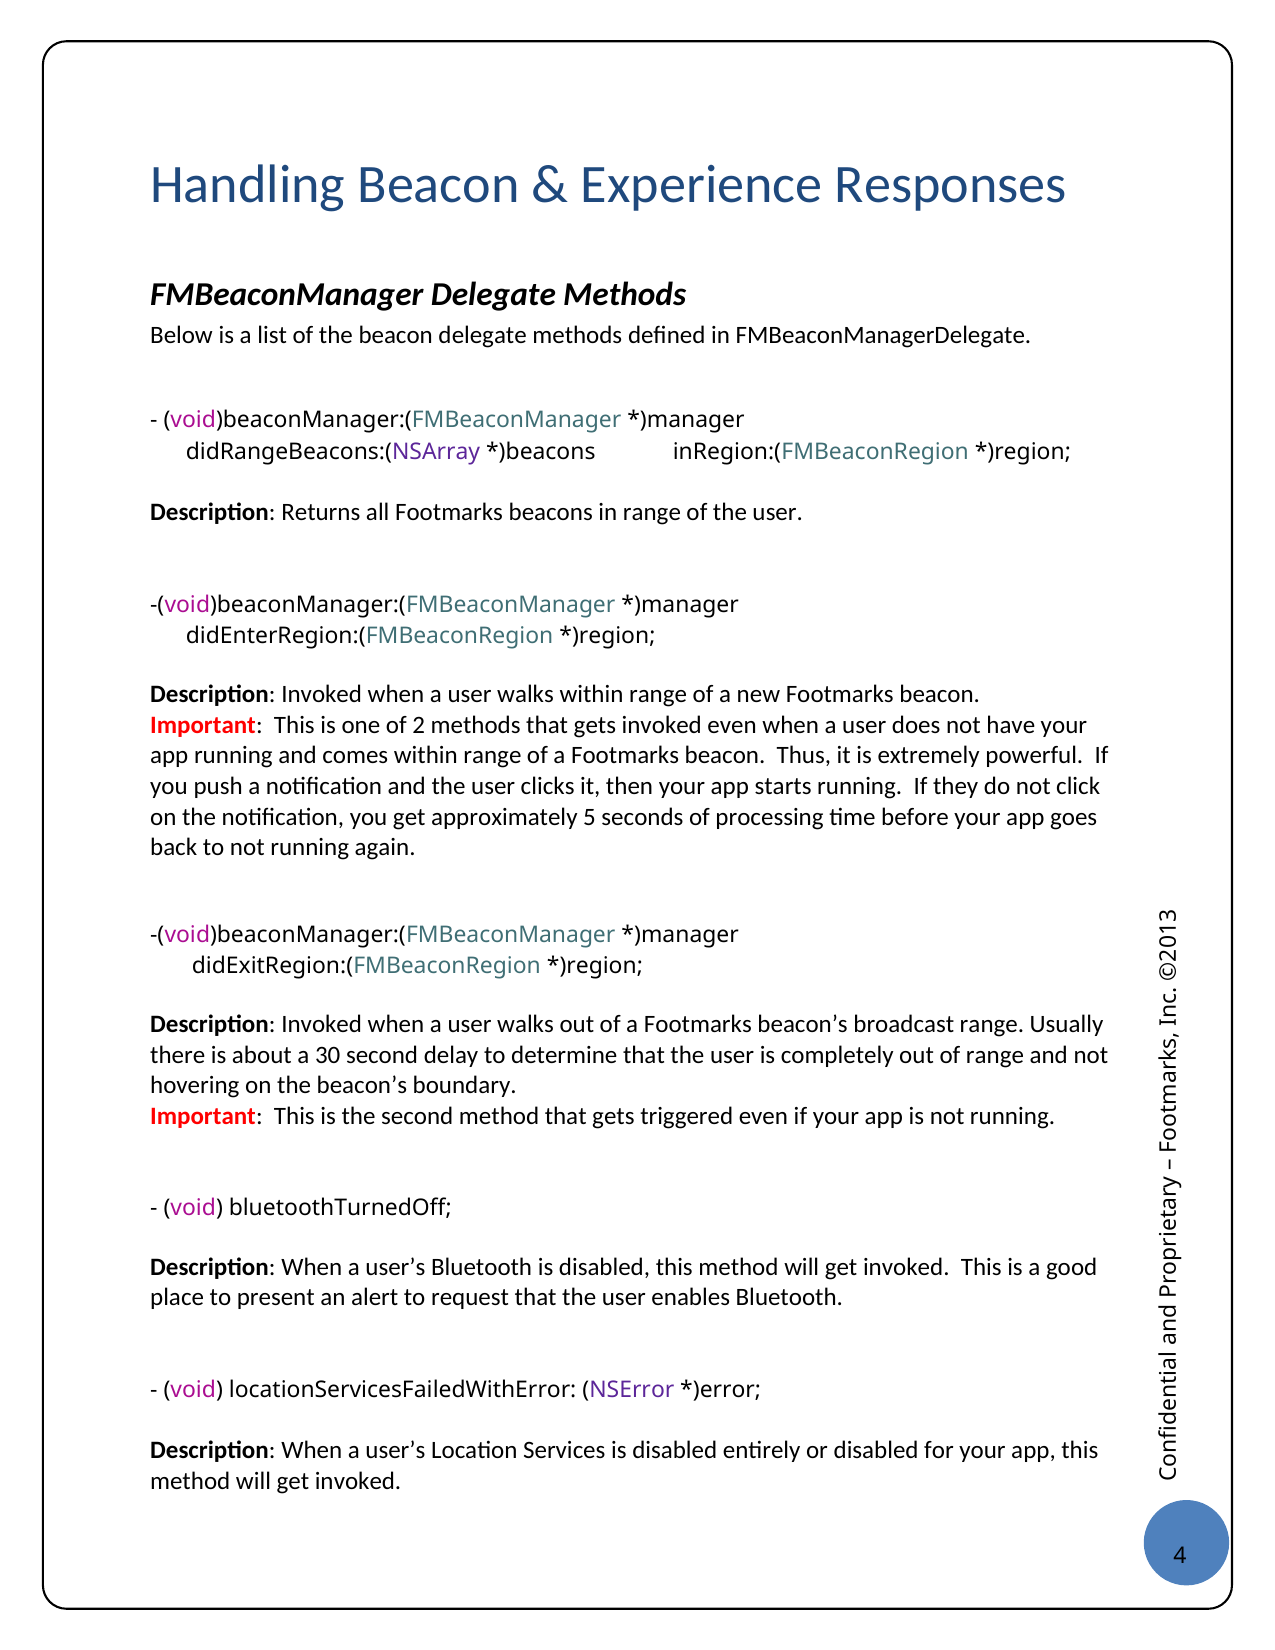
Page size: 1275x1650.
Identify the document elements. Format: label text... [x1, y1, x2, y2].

subtitle Handling Beacon & Experience Responses [150, 150, 1125, 216]
text Important: This is the second method that gets triggered even if your app is not running. [150, 1100, 1125, 1130]
text -(void)beaconManager:(FMBeaconManager *)manager [150, 918, 1125, 949]
text - (void) locationServicesFailedWithError: (NSError *)error; [150, 1373, 1125, 1404]
text didEnterRegion:(FMBeaconRegion *)region; [150, 619, 1125, 651]
text Description: Invoked when a user walks within range of a new Footmarks beacon. [150, 678, 1125, 709]
text - (void)beaconManager:(FMBeaconManager *)manager [150, 403, 1125, 435]
text -(void)beaconManager:(FMBeaconManager *)manager [150, 588, 1125, 619]
text Below is a list of the beacon delegate methods defined in FMBeaconManagerDelegate. [150, 319, 1125, 350]
text didExitRegion:(FMBeaconRegion *)region; [150, 949, 1125, 980]
text Description: When a user’s Location Services is disabled entirely or disabled for your app, this method will get invoked. [150, 1434, 1125, 1496]
text Description: Returns all Footmarks beacons in range of the user. [150, 496, 1125, 527]
text Description: Invoked when a user walks out of a Footmarks beacon’s broadcast range. Usually there is about a 30 second delay to determine that the user is completely out of range and not hovering on the beacon’s boundary. [150, 1008, 1125, 1100]
subtitle FMBeaconManager Delegate Methods [150, 273, 1125, 313]
text - (void) bluetoothTurnedOff; [150, 1191, 1125, 1223]
text Description: When a user’s Bluetooth is disabled, this method will get invoked. This is a good place to present an alert to request that the user enables Bluetooth. [150, 1251, 1125, 1312]
text didRangeBeacons:(NSArray *)beacons inRegion:(FMBeaconRegion *)region; [150, 435, 1125, 466]
text Important: This is one of 2 methods that gets invoked even when a user does not have your app running and comes within range of a Footmarks beacon. Thus, it is extremely powerful. If you push a notification and the user clicks it, then your app starts running. If they do not click on the notification, you get approximately 5 seconds of processing time before your app goes back to not running again. [150, 709, 1125, 862]
